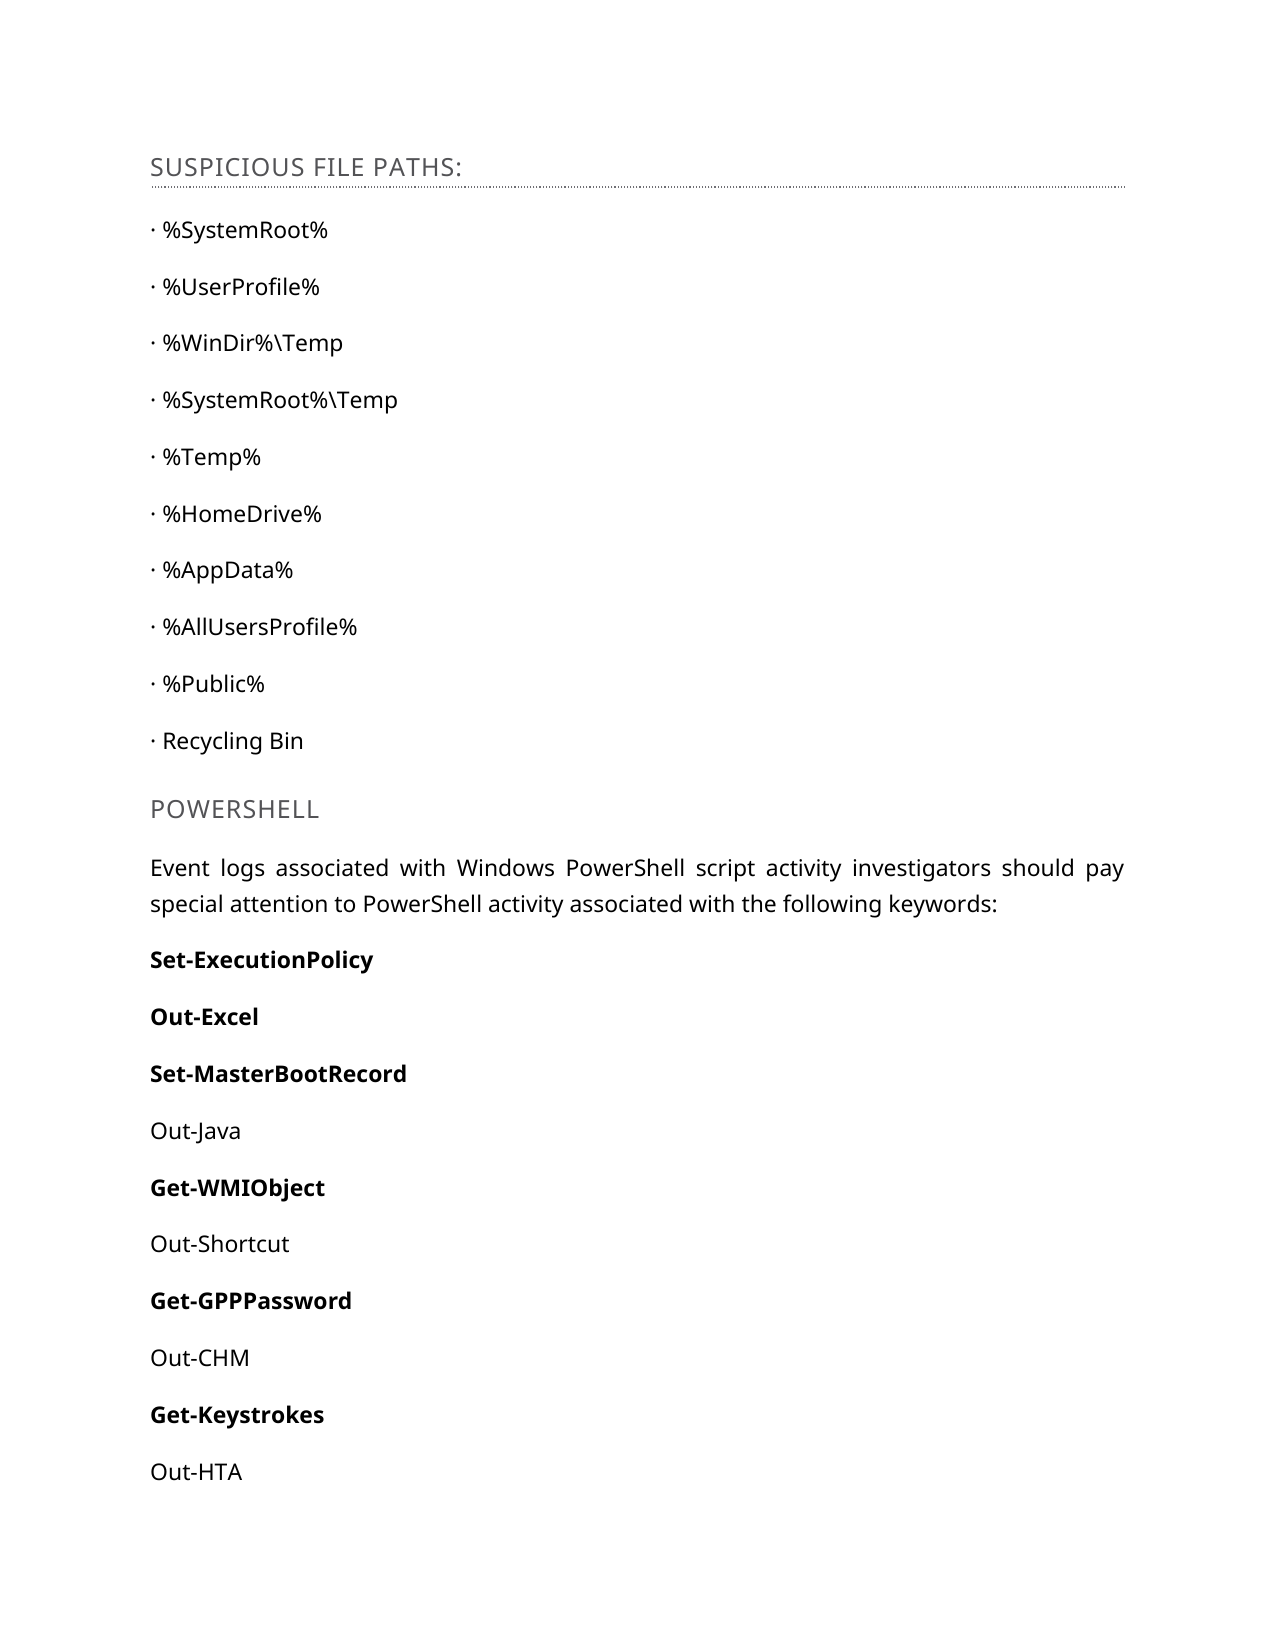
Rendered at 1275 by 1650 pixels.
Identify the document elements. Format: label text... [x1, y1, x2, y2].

subtitle Suspicious file paths: [150, 150, 1125, 188]
text · %WinDir%\Temp [150, 327, 1125, 358]
text Get-WMIObject [150, 1172, 1125, 1203]
text Out-Shortcut [150, 1228, 1125, 1259]
text Get-GPPPassword [150, 1285, 1125, 1316]
text · %UserProfile% [150, 270, 1125, 302]
text · %HomeDrive% [150, 497, 1125, 529]
text Out-HTA [150, 1455, 1125, 1487]
text · %Temp% [150, 441, 1125, 472]
text Get-Keystrokes [150, 1399, 1125, 1430]
text · %AllUsersProfile% [150, 611, 1125, 642]
text Set-MasterBootRecord [150, 1058, 1125, 1089]
text · %SystemRoot% [150, 214, 1125, 245]
text · %AppData% [150, 554, 1125, 586]
subtitle PowerShell [150, 792, 1125, 826]
text Out-Java [150, 1115, 1125, 1146]
text Event logs associated with Windows PowerShell script activity investigators should pay special attention to PowerShell activity associated with the following keywords: [150, 852, 1125, 919]
text Out-CHM [150, 1342, 1125, 1373]
text · Recycling Bin [150, 724, 1125, 756]
text · %Public% [150, 668, 1125, 699]
text Set-ExecutionPolicy [150, 944, 1125, 976]
text Out-Excel [150, 1001, 1125, 1032]
text · %SystemRoot%\Temp [150, 384, 1125, 415]
